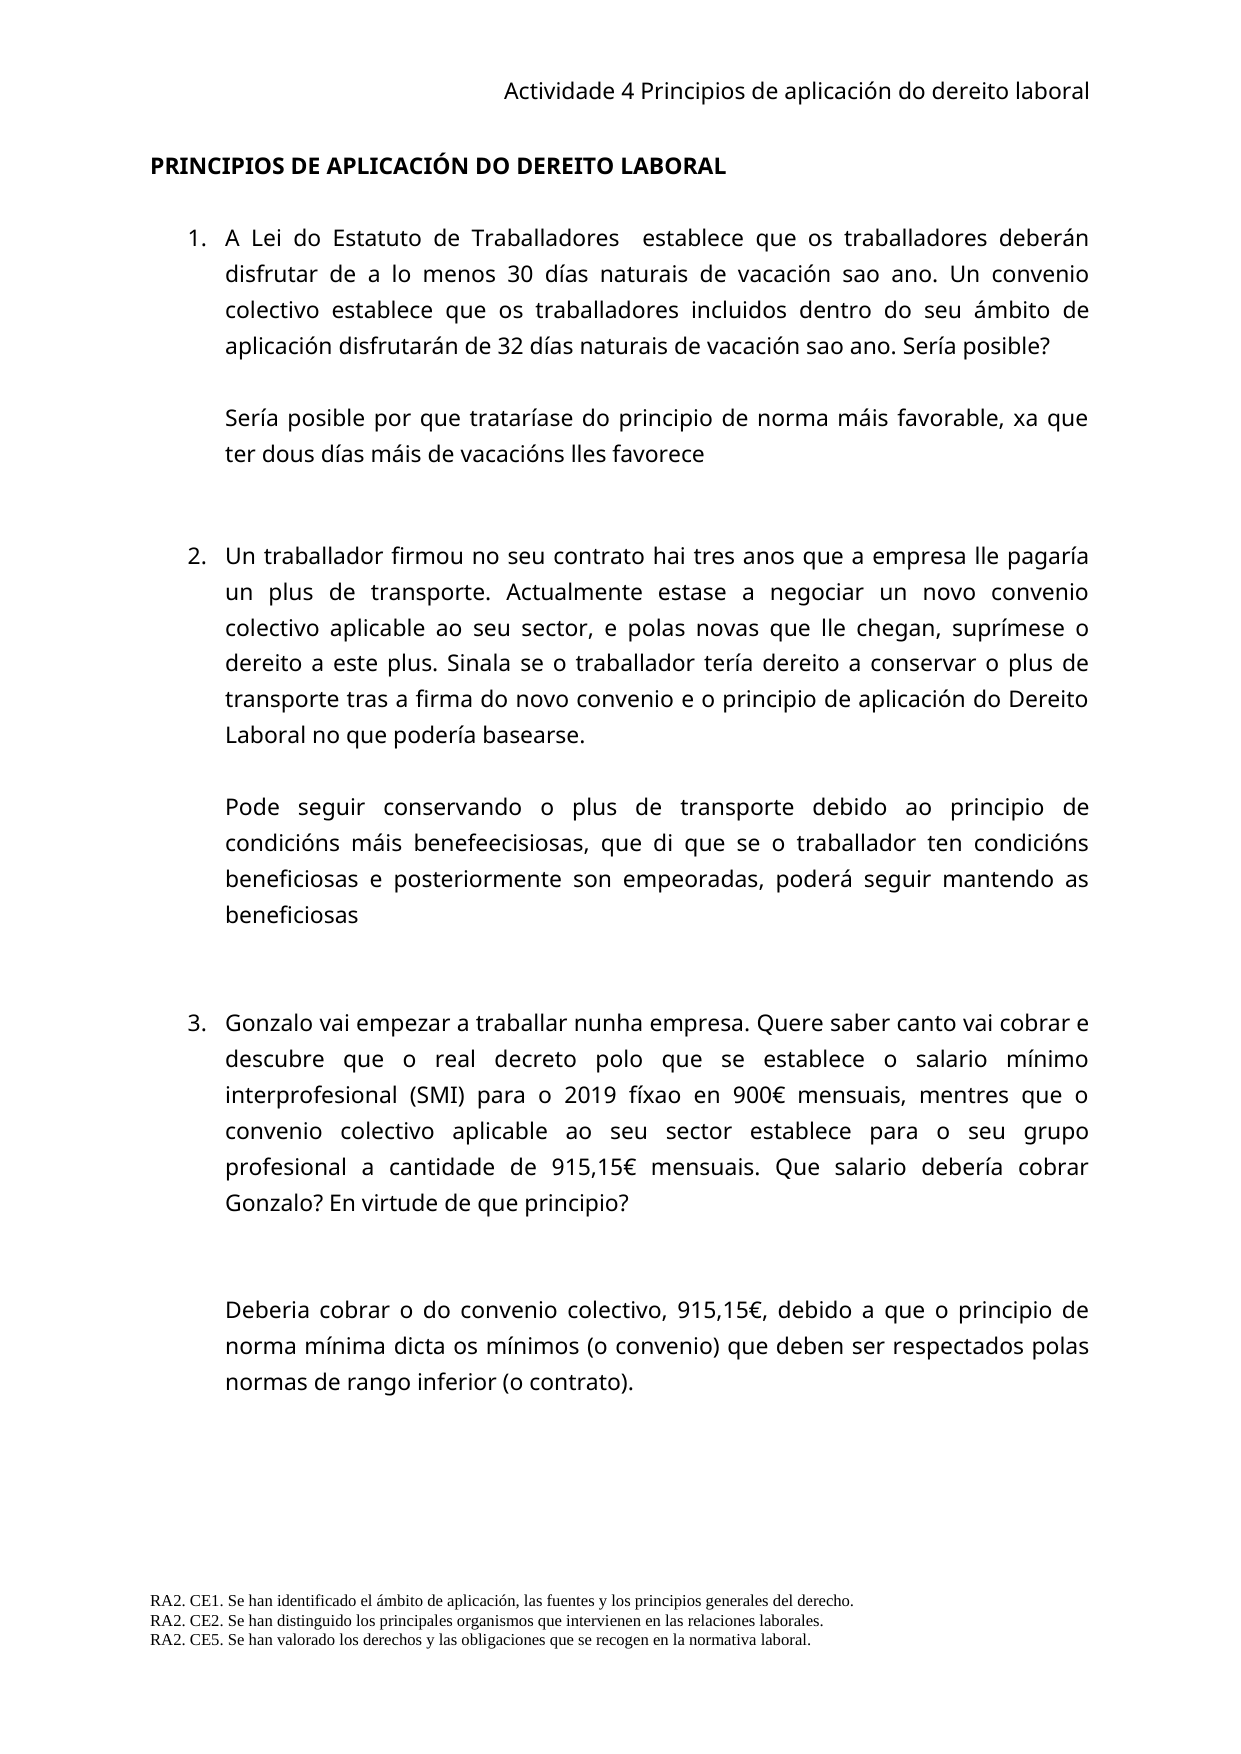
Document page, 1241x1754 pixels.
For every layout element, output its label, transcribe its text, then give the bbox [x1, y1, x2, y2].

list Deberia cobrar o do convenio colectivo, 915,15€, debido a que o principio de norma mínima dicta os mínimos (o convenio) que deben ser respectados polas normas de rango inferior (o contrato). [225, 1294, 1090, 1397]
list Un traballador firmou no seu contrato hai tres anos que a empresa lle pagaría un plus de transporte. Actualmente estase a negociar un novo convenio colectivo aplicable ao seu sector, e polas novas que lle chegan, suprímese o dereito a este plus. Sinala se o traballador tería dereito a conservar o plus de transporte tras a firma do novo convenio e o principio de aplicación do Dereito Laboral no que podería basearse. [187, 539, 1090, 751]
list Pode seguir conservando o plus de transporte debido ao principio de condicións máis benefeecisiosas, que di que se o traballador ten condicións beneficiosas e posteriormente son empeoradas, poderá seguir mantendo as beneficiosas [225, 791, 1090, 930]
text PRINCIPIOS DE APLICACIÓN DO DEREITO LABORAL [150, 150, 1090, 181]
list Gonzalo vai empezar a traballar nunha empresa. Quere saber canto vai cobrar e descubre que o real decreto polo que se establece o salario mínimo interprofesional (SMI) para o 2019 fíxao en 900€ mensuais, mentres que o convenio colectivo aplicable ao seu sector establece para o seu grupo profesional a cantidade de 915,15€ mensuais. Que salario debería cobrar Gonzalo? En virtude de que principio? [187, 1007, 1090, 1218]
list Sería posible por que trataríase do principio de norma máis favorable, xa que ter dous días máis de vacacións lles favorece [225, 402, 1090, 469]
list A Lei do Estatuto de Traballadores establece que os traballadores deberán disfrutar de a lo menos 30 días naturais de vacación sao ano. Un convenio colectivo establece que os traballadores incluidos dentro do seu ámbito de aplicación disfrutarán de 32 días naturais de vacación sao ano. Sería posible? [187, 222, 1090, 361]
